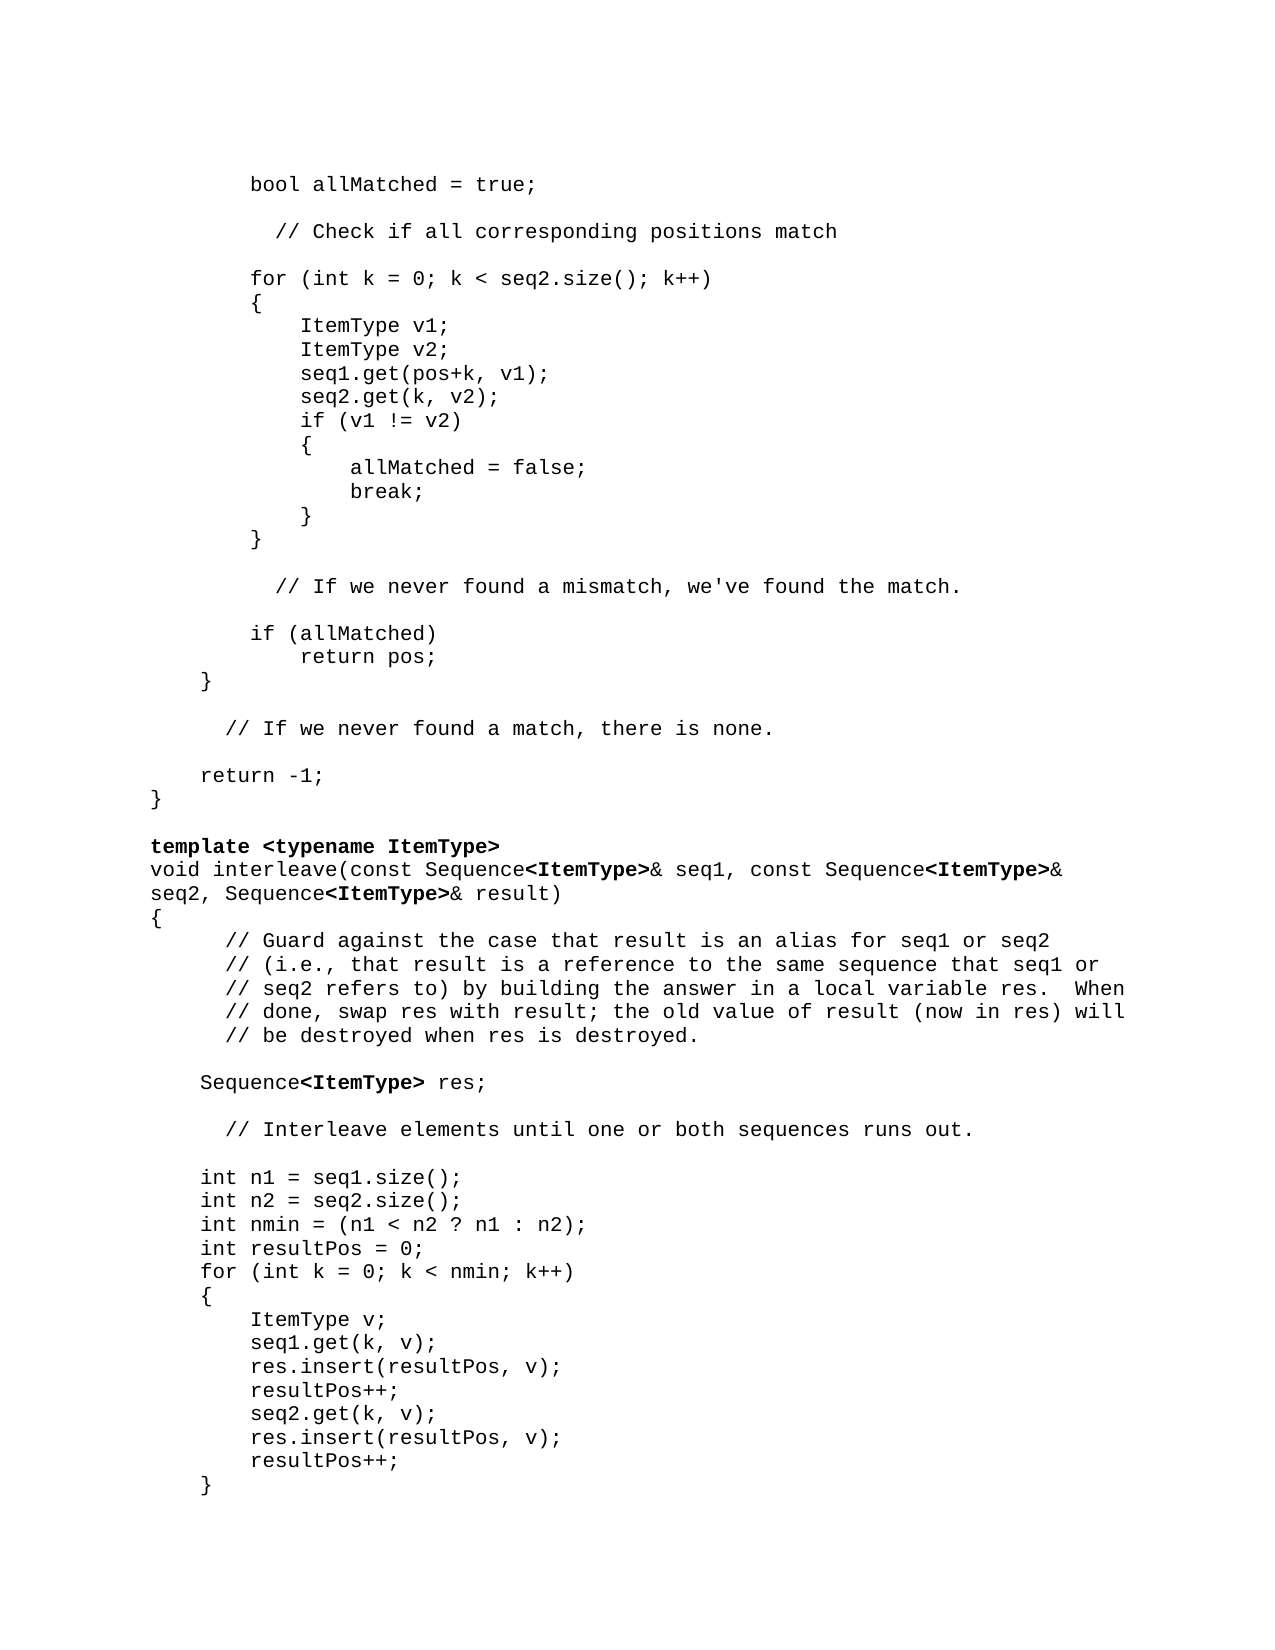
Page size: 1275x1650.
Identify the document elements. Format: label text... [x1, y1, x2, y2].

text ItemType v1; [150, 316, 1125, 339]
text seq2.get(k, v2); [150, 386, 1125, 410]
text void interleave(const Sequence<ItemType>& seq1, const Sequence<ItemType>& seq2, Sequence<ItemType>& result) [150, 859, 1125, 907]
text { [150, 1285, 1125, 1309]
text int n1 = seq1.size(); [150, 1167, 1125, 1190]
text res.insert(resultPos, v); [150, 1356, 1125, 1379]
text int n2 = seq2.size(); [150, 1190, 1125, 1214]
text break; [150, 481, 1125, 505]
text } [150, 1474, 1125, 1498]
text } [150, 788, 1125, 812]
text int resultPos = 0; [150, 1238, 1125, 1261]
text seq2.get(k, v); [150, 1403, 1125, 1427]
text // done, swap res with result; the old value of result (now in res) will [150, 1001, 1125, 1025]
text res.insert(resultPos, v); [150, 1427, 1125, 1451]
text ItemType v2; [150, 339, 1125, 363]
text { [150, 292, 1125, 316]
text // If we never found a match, there is none. [150, 717, 1125, 741]
text return pos; [150, 647, 1125, 670]
text resultPos++; [150, 1379, 1125, 1403]
text int nmin = (n1 < n2 ? n1 : n2); [150, 1214, 1125, 1238]
text // be destroyed when res is destroyed. [150, 1025, 1125, 1048]
text // Interleave elements until one or both sequences runs out. [150, 1119, 1125, 1143]
text allMatched = false; [150, 457, 1125, 481]
text // seq2 refers to) by building the answer in a local variable res. When [150, 978, 1125, 1001]
text } [150, 670, 1125, 694]
text { [150, 434, 1125, 457]
text if (allMatched) [150, 623, 1125, 647]
text } [150, 528, 1125, 552]
text } [150, 505, 1125, 528]
text // If we never found a mismatch, we've found the match. [150, 576, 1125, 599]
text // Check if all corresponding positions match [150, 221, 1125, 244]
text for (int k = 0; k < nmin; k++) [150, 1261, 1125, 1285]
text if (v1 != v2) [150, 410, 1125, 434]
text // (i.e., that result is a reference to the same sequence that seq1 or [150, 954, 1125, 978]
text ItemType v; [150, 1309, 1125, 1332]
text seq1.get(k, v); [150, 1332, 1125, 1356]
text Sequence<ItemType> res; [150, 1072, 1125, 1096]
text // Guard against the case that result is an alias for seq1 or seq2 [150, 930, 1125, 954]
text bool allMatched = true; [150, 174, 1125, 197]
text return -1; [150, 765, 1125, 788]
text seq1.get(pos+k, v1); [150, 363, 1125, 386]
text resultPos++; [150, 1451, 1125, 1474]
text { [150, 907, 1125, 930]
text template <typename ItemType> [150, 836, 1125, 859]
text for (int k = 0; k < seq2.size(); k++) [150, 268, 1125, 292]
